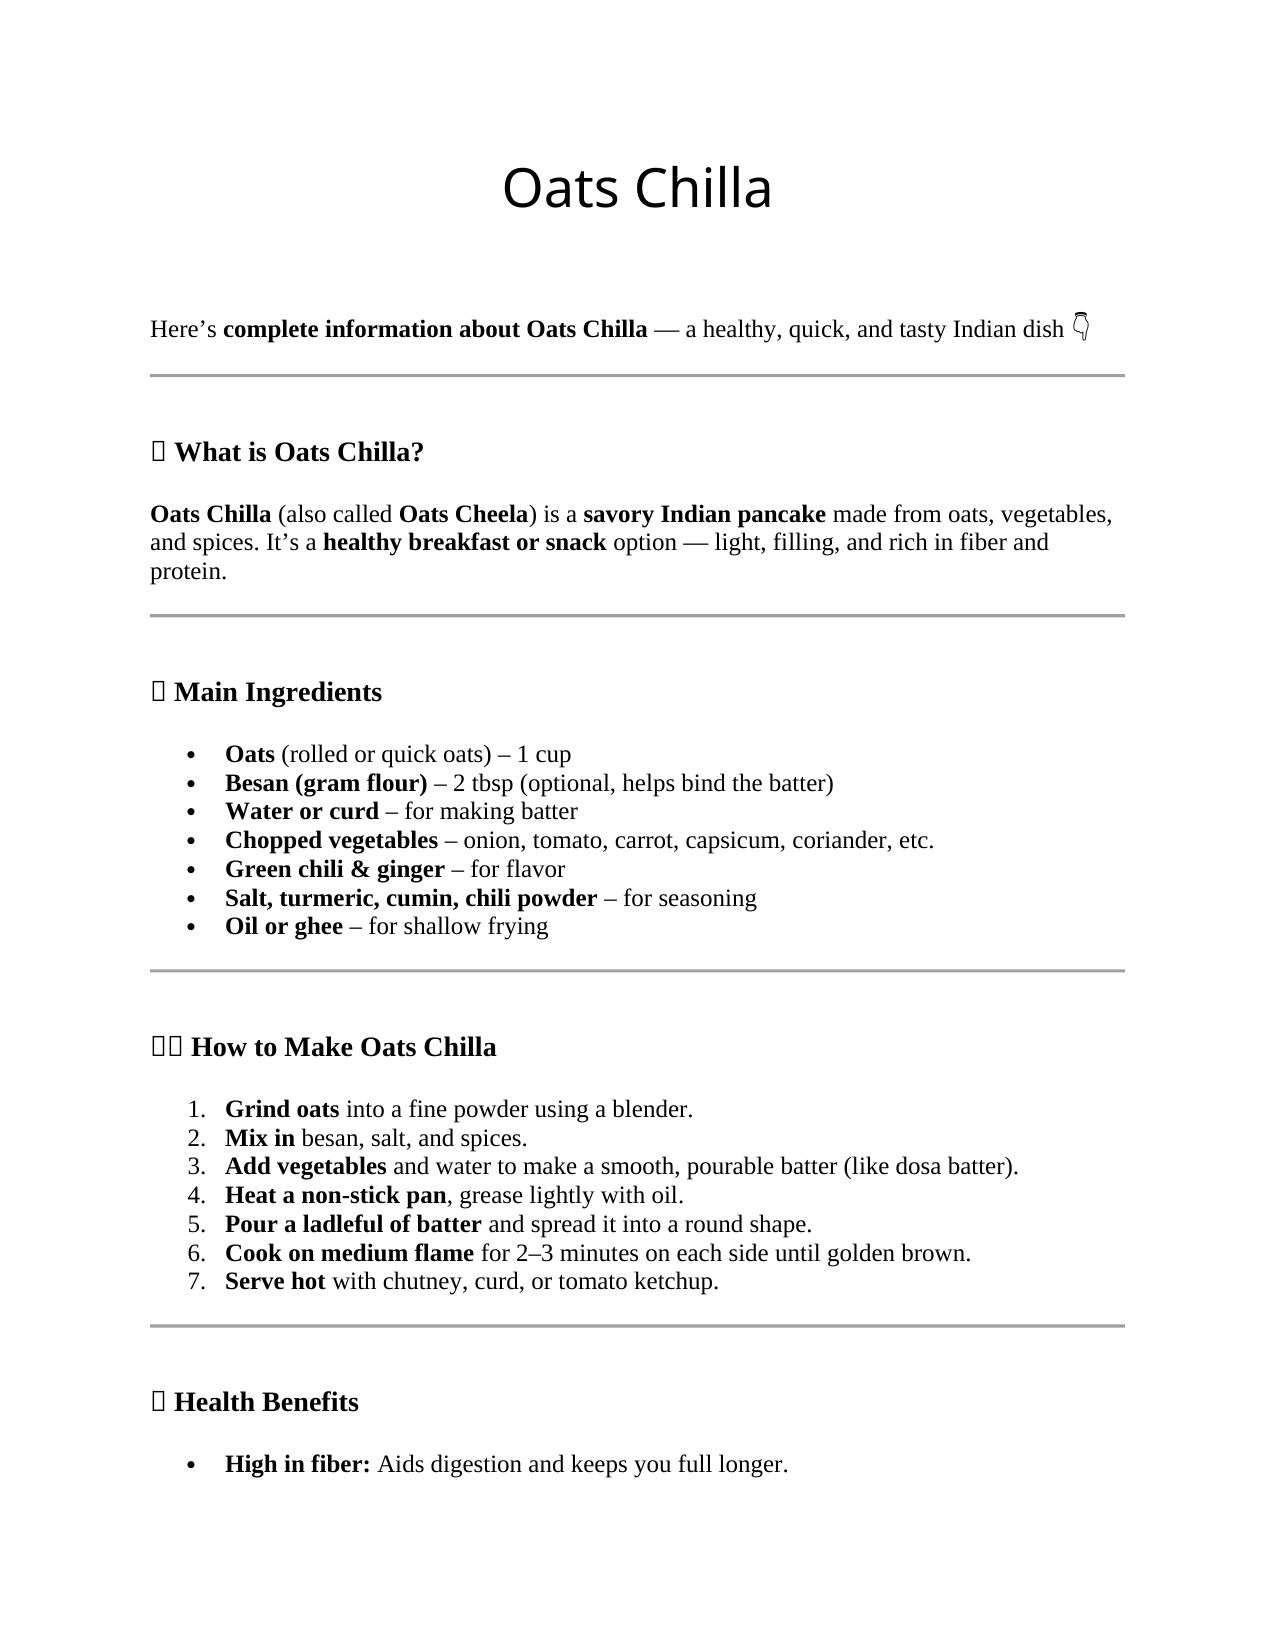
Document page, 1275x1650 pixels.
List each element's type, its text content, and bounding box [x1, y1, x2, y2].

text Here’s complete information about Oats Chilla — a healthy, quick, and tasty Indian dish 👇 [150, 311, 1125, 345]
list Chopped vegetables – onion, tomato, carrot, capsicum, coriander, etc. [187, 825, 1125, 854]
text Oats Chilla [150, 150, 1125, 224]
text 👩‍🍳 How to Make Oats Chilla [150, 1026, 1125, 1065]
text 🌾 Main Ingredients [150, 671, 1125, 710]
list Pour a ladleful of batter and spread it into a round shape. [187, 1209, 1125, 1238]
list Salt, turmeric, cumin, chili powder – for seasoning [187, 883, 1125, 911]
list High in fiber: Aids digestion and keeps you full longer. [187, 1449, 1125, 1478]
text 🥣 What is Oats Chilla? [150, 431, 1125, 469]
list Heat a non-stick pan, grease lightly with oil. [187, 1180, 1125, 1209]
list Green chili & ginger – for flavor [187, 854, 1125, 883]
text 💪 Health Benefits [150, 1382, 1125, 1420]
list Serve hot with chutney, curd, or tomato ketchup. [187, 1266, 1125, 1295]
text Oats Chilla (also called Oats Cheela) is a savory Indian pancake made from oats, vegetables, and spices. It’s a healthy breakfast or snack option — light, filling, and rich in fiber and protein. [150, 499, 1125, 585]
list Water or curd – for making batter [187, 796, 1125, 825]
list Cook on medium flame for 2–3 minutes on each side until golden brown. [187, 1238, 1125, 1266]
list Besan (gram flour) – 2 tbsp (optional, helps bind the batter) [187, 768, 1125, 796]
list Add vegetables and water to make a smooth, pourable batter (like dosa batter). [187, 1151, 1125, 1180]
list Mix in besan, salt, and spices. [187, 1123, 1125, 1151]
list Oats (rolled or quick oats) – 1 cup [187, 739, 1125, 768]
list Oil or ghee – for shallow frying [187, 911, 1125, 940]
list Grind oats into a fine powder using a blender. [187, 1094, 1125, 1123]
